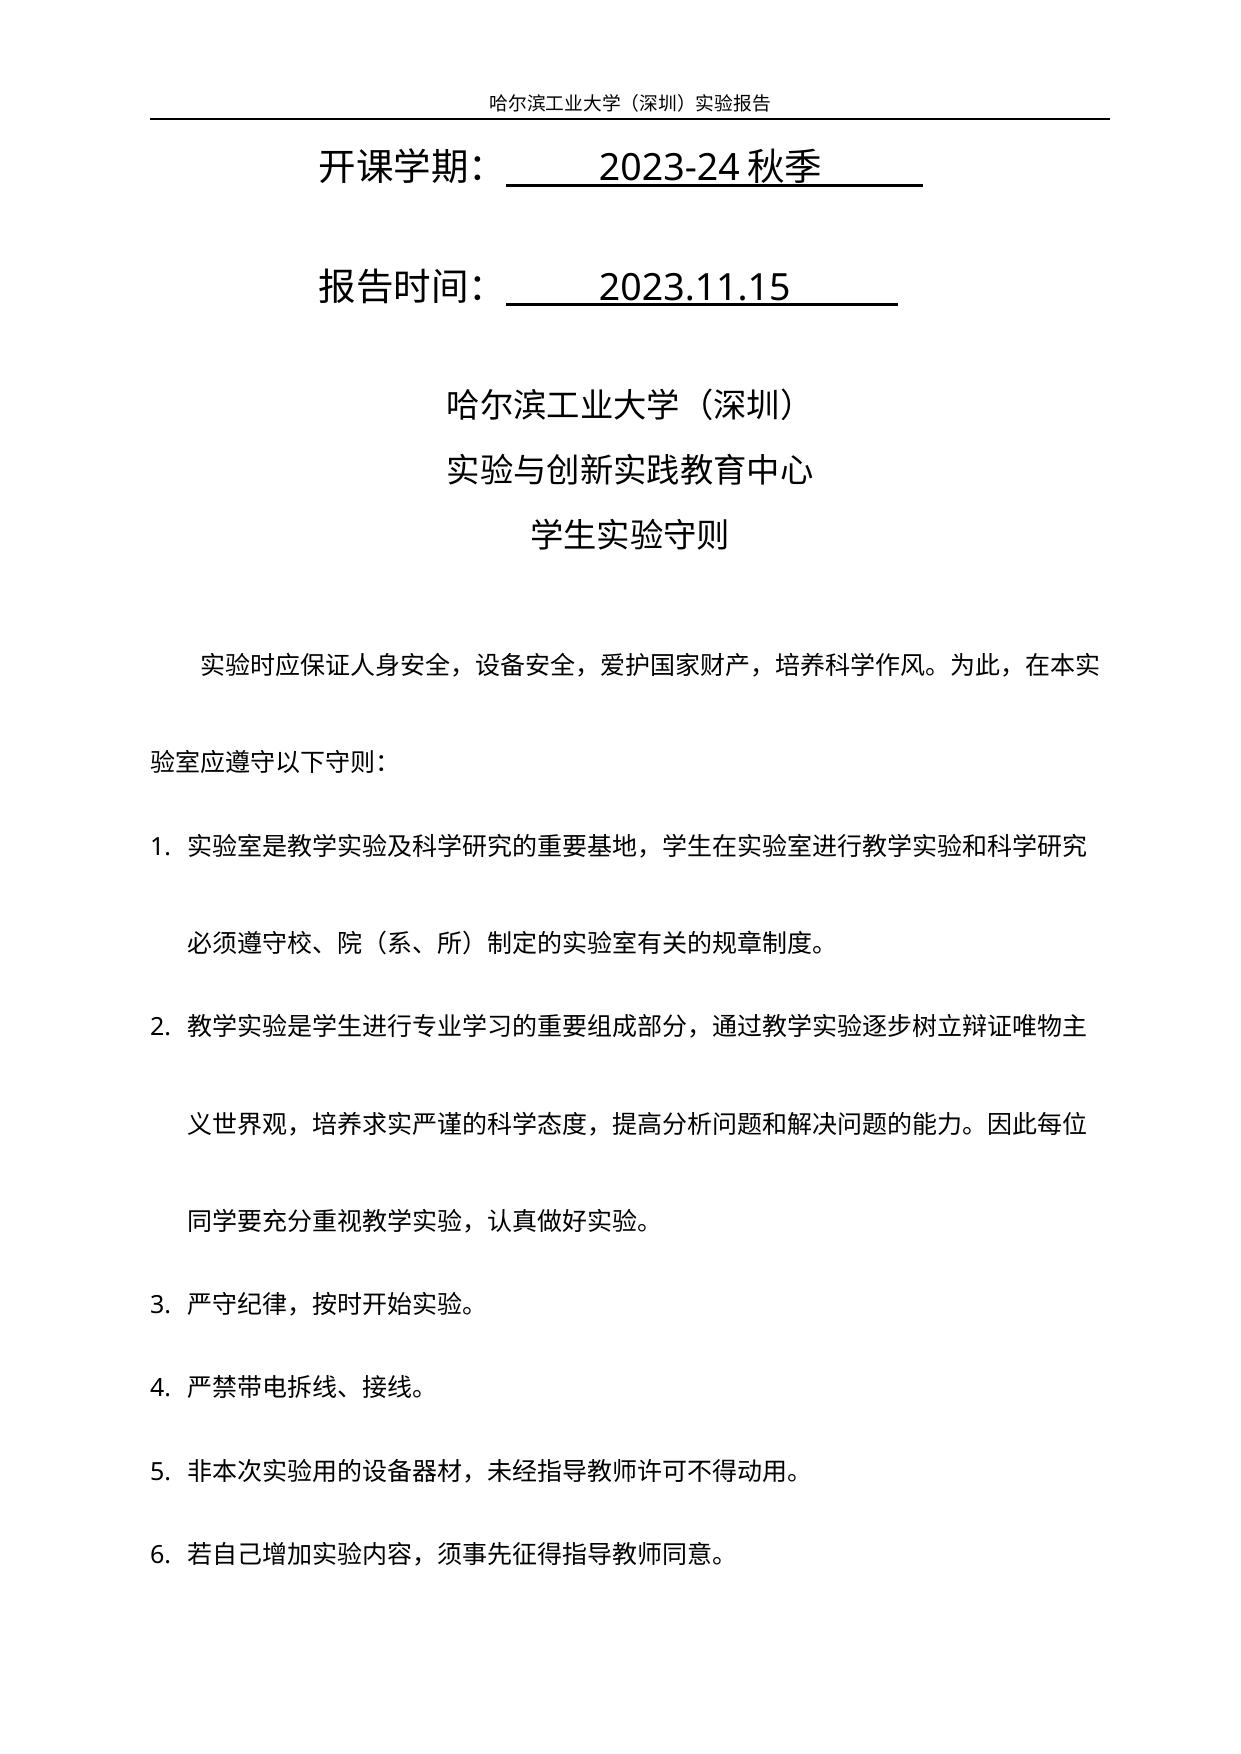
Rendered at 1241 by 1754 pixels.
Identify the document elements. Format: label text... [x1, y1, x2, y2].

text 实验时应保证人身安全，设备安全，爱护国家财产，培养科学作风。为此，在本实验室应遵守以下守则： [150, 631, 1110, 793]
text 报告时间： 2023.11.15 [150, 251, 1110, 316]
list 严禁带电拆线、接线。 [150, 1353, 1110, 1418]
list 非本次实验用的设备器材，未经指导教师许可不得动用。 [150, 1437, 1110, 1502]
text 开课学期： 2023-24秋季 [150, 132, 1110, 197]
text 学生实验守则 [150, 501, 1110, 566]
list 实验室是教学实验及科学研究的重要基地，学生在实验室进行教学实验和科学研究必须遵守校、院（系、所）制定的实验室有关的规章制度。 [150, 812, 1110, 974]
text 哈尔滨工业大学（深圳） [150, 371, 1110, 436]
text 实验与创新实践教育中心 [150, 436, 1110, 501]
list 若自己增加实验内容，须事先征得指导教师同意。 [150, 1520, 1110, 1585]
list 教学实验是学生进行专业学习的重要组成部分，通过教学实验逐步树立辩证唯物主义世界观，培养求实严谨的科学态度，提高分析问题和解决问题的能力。因此每位同学要充分重视教学实验，认真做好实验。 [150, 992, 1110, 1252]
list 严守纪律，按时开始实验。 [150, 1270, 1110, 1335]
